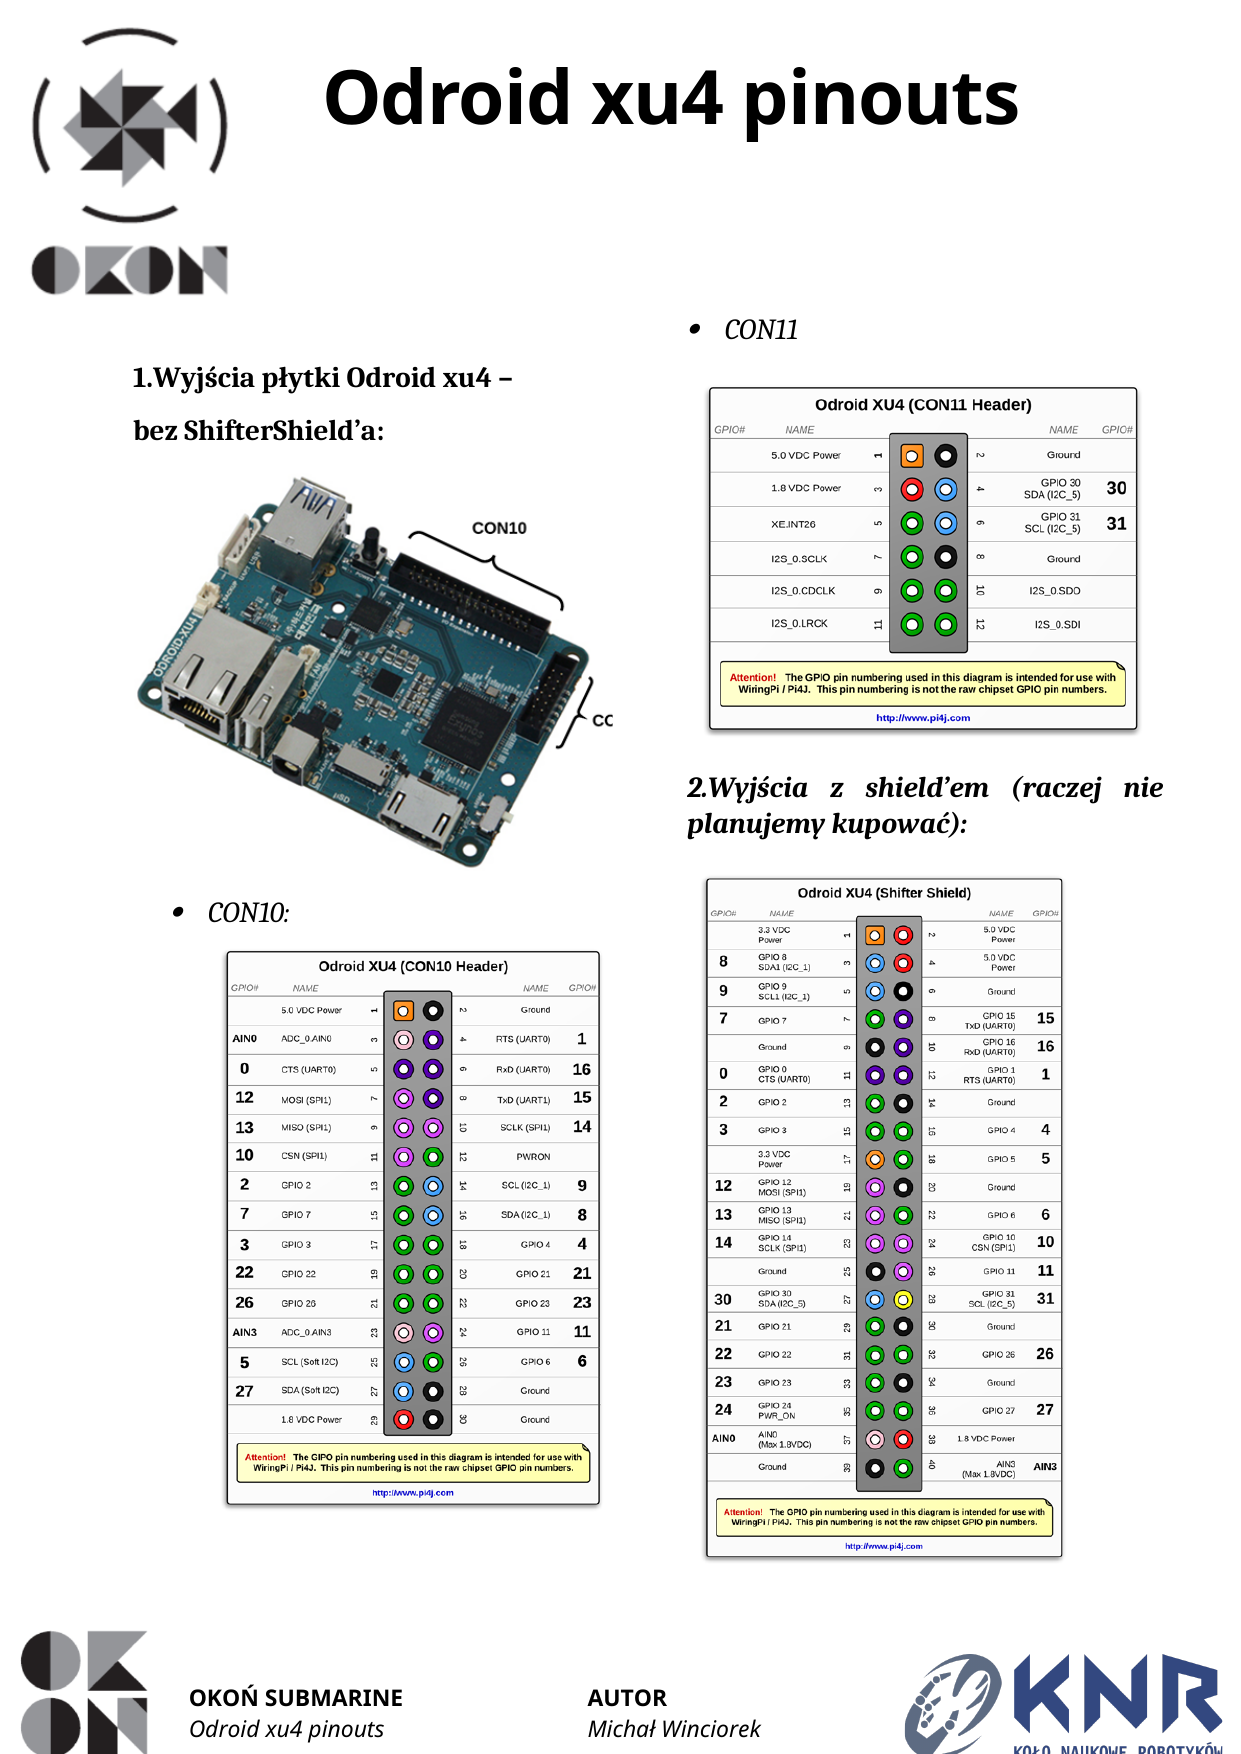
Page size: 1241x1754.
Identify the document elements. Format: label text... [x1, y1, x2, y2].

list CON11 [687, 313, 1167, 347]
text 2.Wyjścia z shield’em (raczej nie planujemy kupować): [687, 771, 1167, 841]
picture [904, 1654, 1223, 1754]
picture [687, 860, 1081, 1575]
picture [18, 1627, 155, 1754]
picture [687, 366, 1159, 753]
text bez ShifterShield’a: [133, 414, 613, 447]
text 1.Wyjścia płytki Odroid xu4 – [133, 361, 613, 394]
picture [132, 466, 613, 878]
picture [207, 932, 613, 1523]
picture [0, 25, 253, 306]
